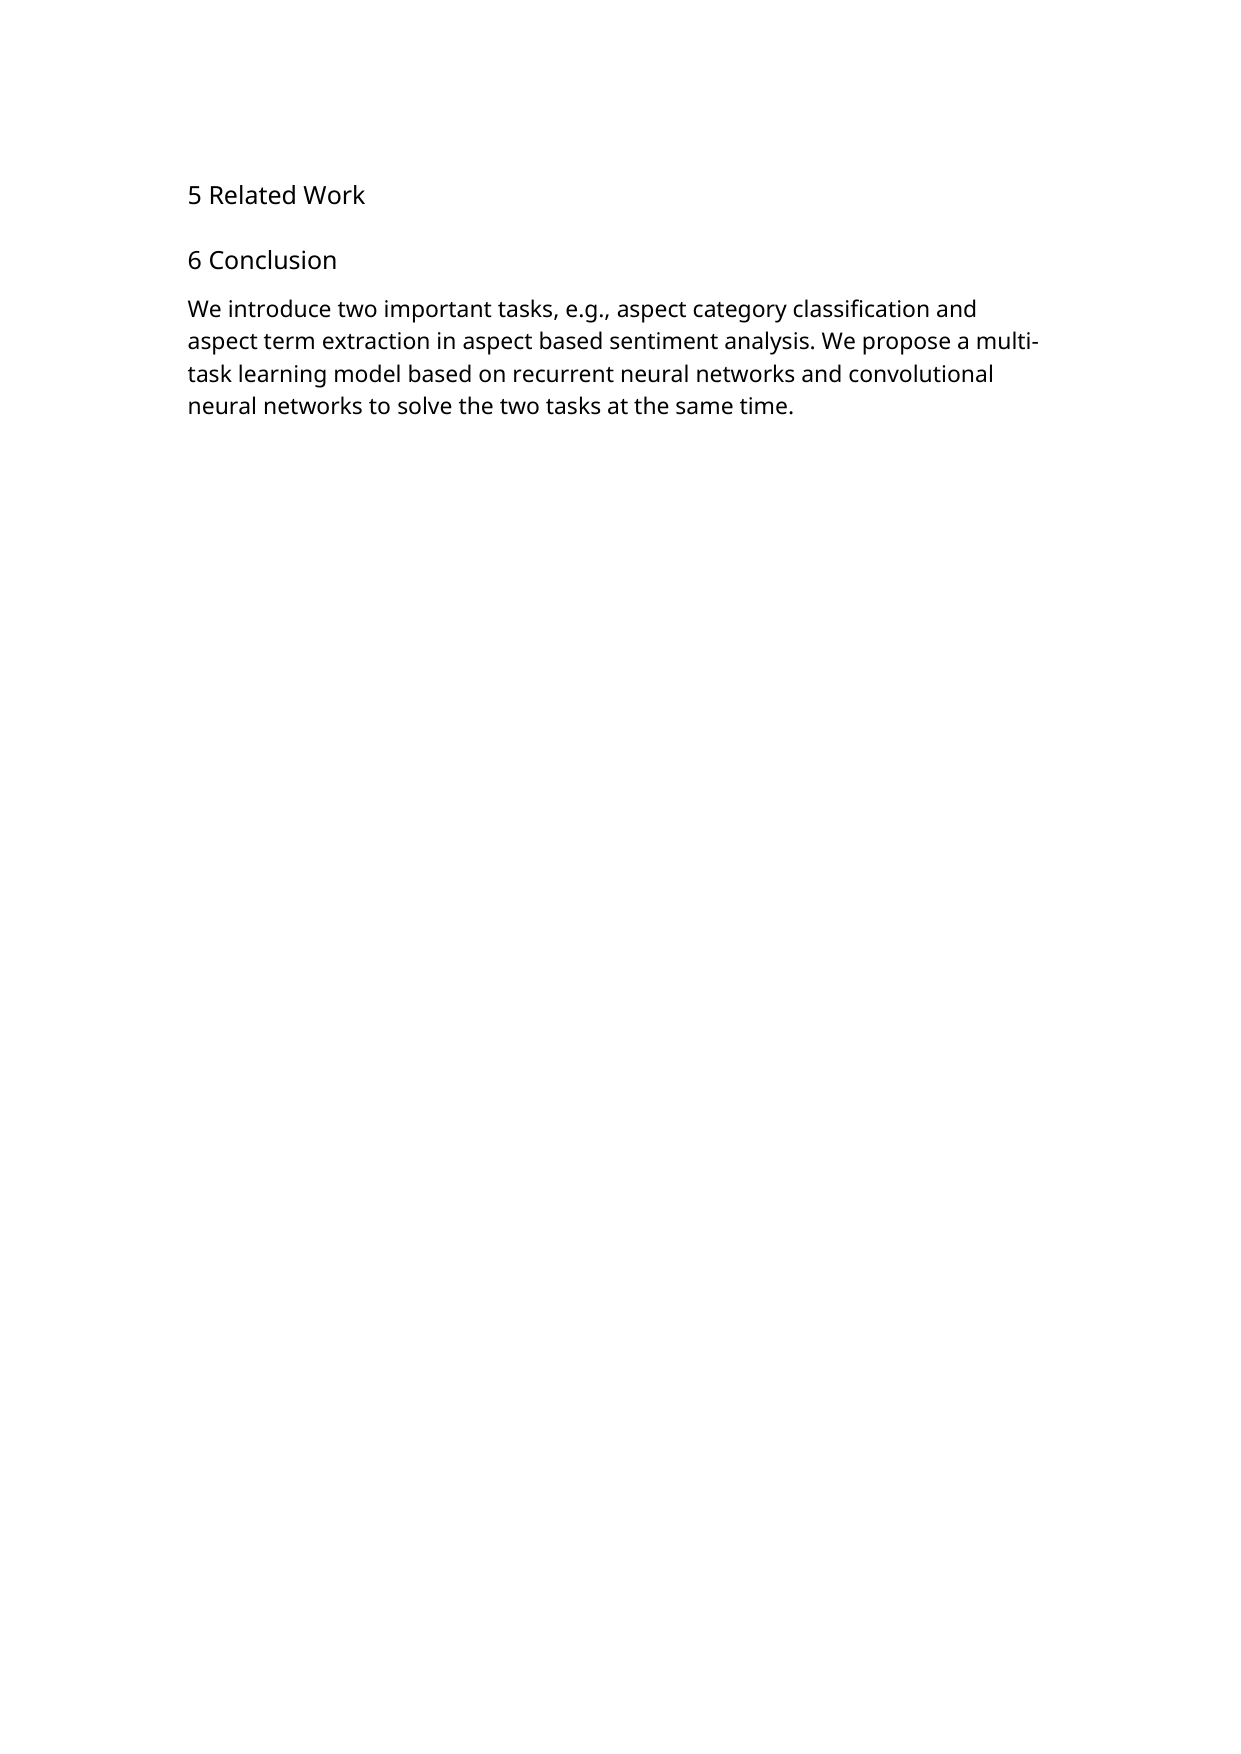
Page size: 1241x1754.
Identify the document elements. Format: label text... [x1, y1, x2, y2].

text 6 Conclusion [187, 227, 1053, 292]
text We introduce two important tasks, e.g., aspect category classification and aspect term extraction in aspect based sentiment analysis. We propose a multi-task learning model based on recurrent neural networks and convolutional neural networks to solve the two tasks at the same time. [187, 292, 1053, 422]
text 5 Related Work [187, 162, 1053, 227]
